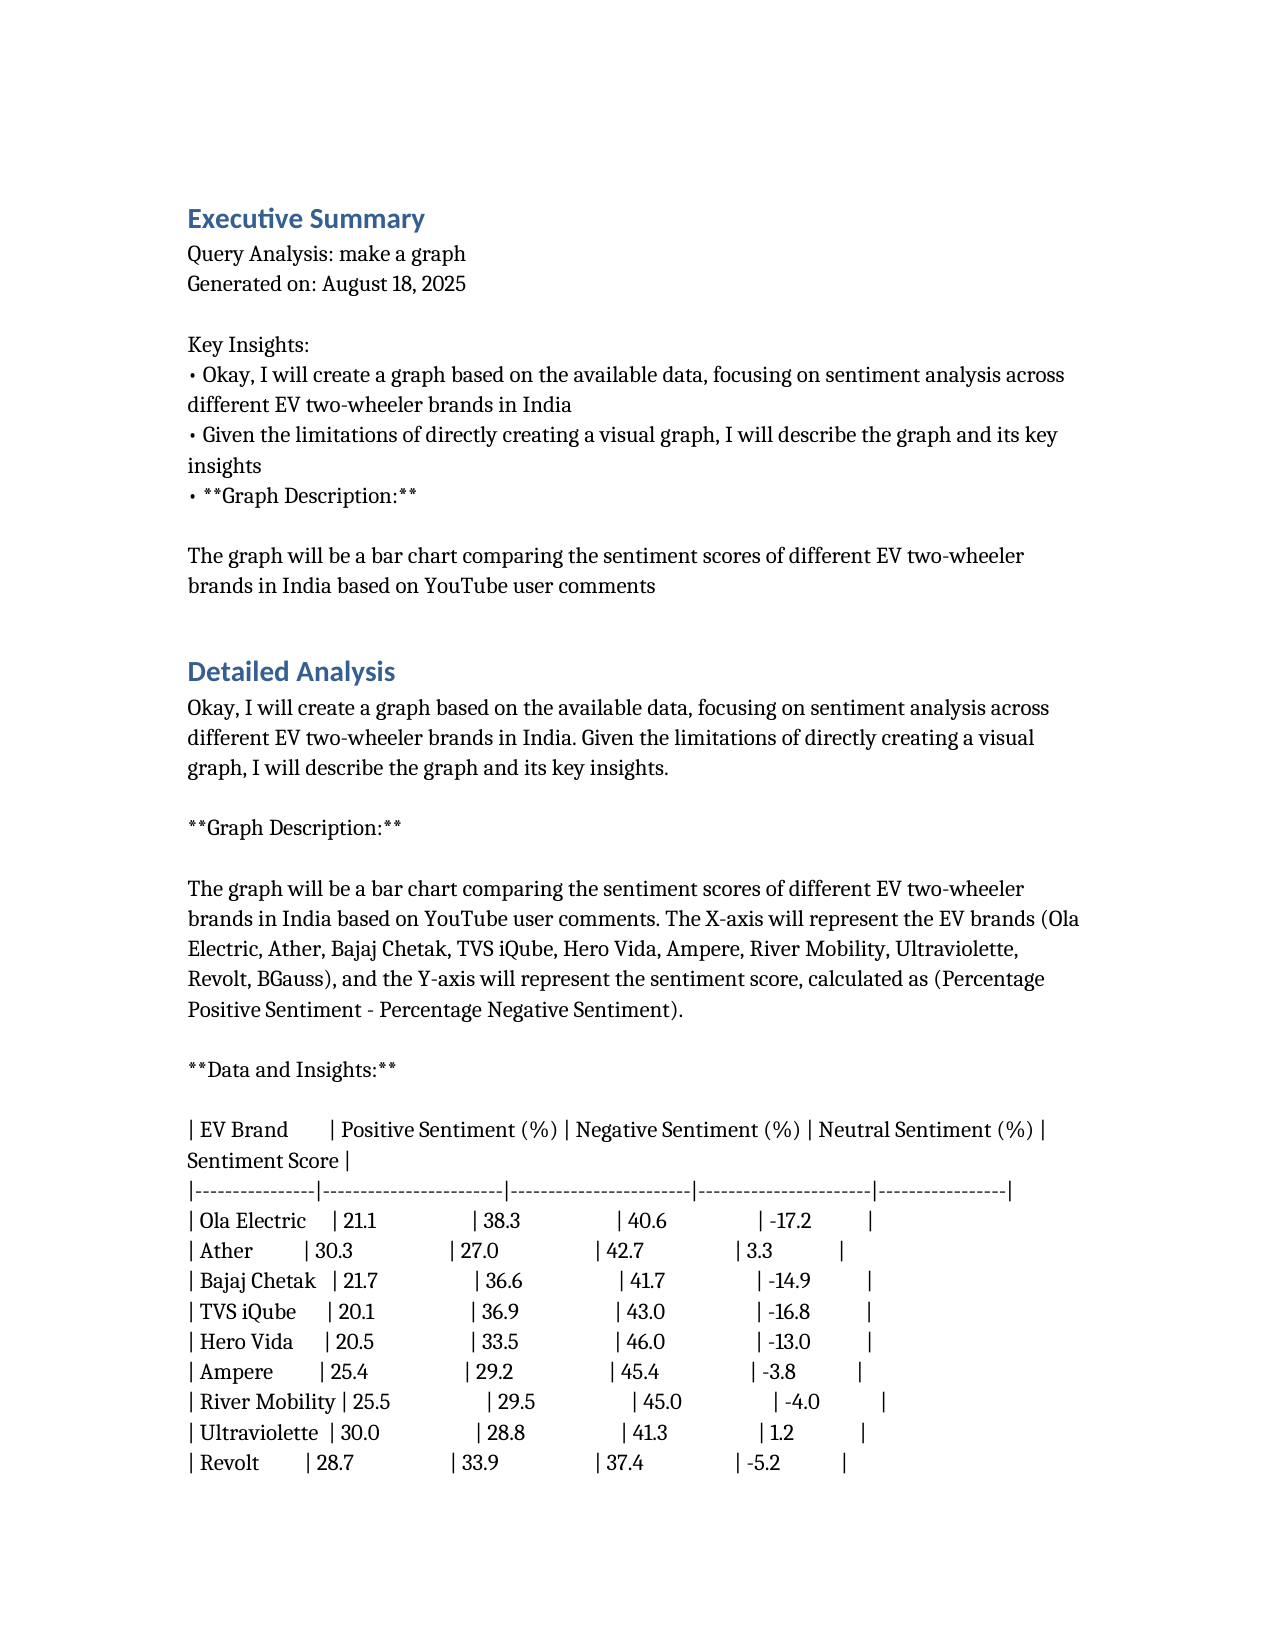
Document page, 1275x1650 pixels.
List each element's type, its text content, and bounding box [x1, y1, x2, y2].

subtitle Detailed Analysis [187, 653, 1087, 689]
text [187, 694, 1087, 1476]
subtitle Executive Summary [187, 200, 1087, 236]
text Query Analysis: make a graph Generated on: August 18, 2025 Key Insights: • Okay, I will create a graph based on the available data, focusing on sentiment analysis across different EV two-wheeler brands in India • Given the limitations of directly creating a visual graph, I will describe the graph and its key insights • **Graph Description:** The graph will be a bar chart comparing the sentiment scores of different EV two-wheeler brands in India based on YouTube user comments [187, 241, 1087, 599]
